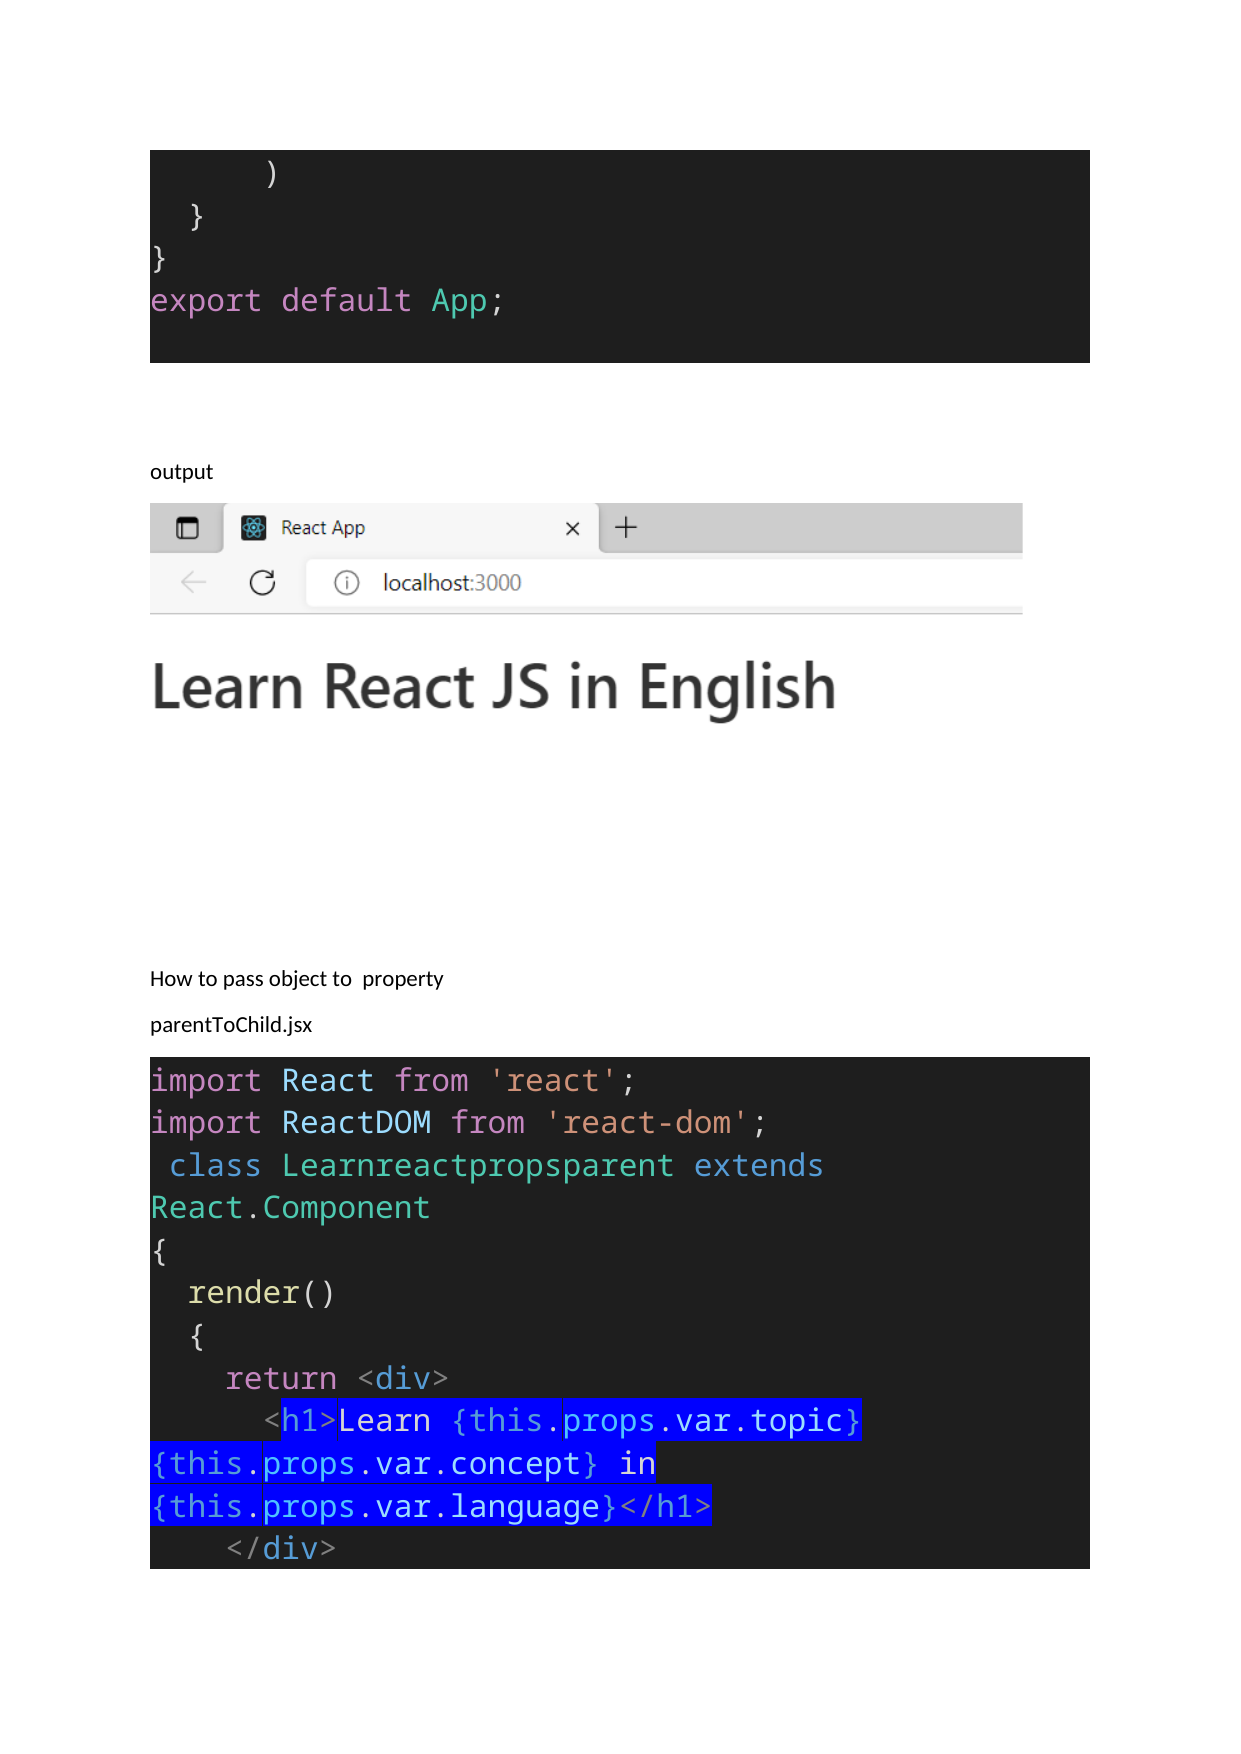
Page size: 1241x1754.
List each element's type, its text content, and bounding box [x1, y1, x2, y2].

text </div> [150, 1526, 1090, 1569]
text import ReactDOM from 'react-dom'; [150, 1100, 1090, 1143]
text ) [150, 150, 1090, 193]
text { [150, 1313, 1090, 1356]
text return <div> [150, 1356, 1090, 1398]
text class Learnreactpropsparent extends React.Component [150, 1143, 1090, 1228]
text } [150, 235, 1090, 278]
text <h1>Learn {this.props.var.topic} {this.props.var.concept} in {this.props.var.language}</h1> [150, 1398, 1090, 1526]
text import React from 'react'; [150, 1057, 1090, 1100]
text { [150, 1228, 1090, 1271]
text } [150, 193, 1090, 235]
picture [150, 503, 1023, 945]
text export default App; [150, 278, 1090, 320]
text parentToChild.jsx [150, 1011, 1090, 1039]
text How to pass object to property [150, 964, 1090, 992]
text output [150, 457, 1090, 485]
text render() [150, 1271, 1090, 1313]
